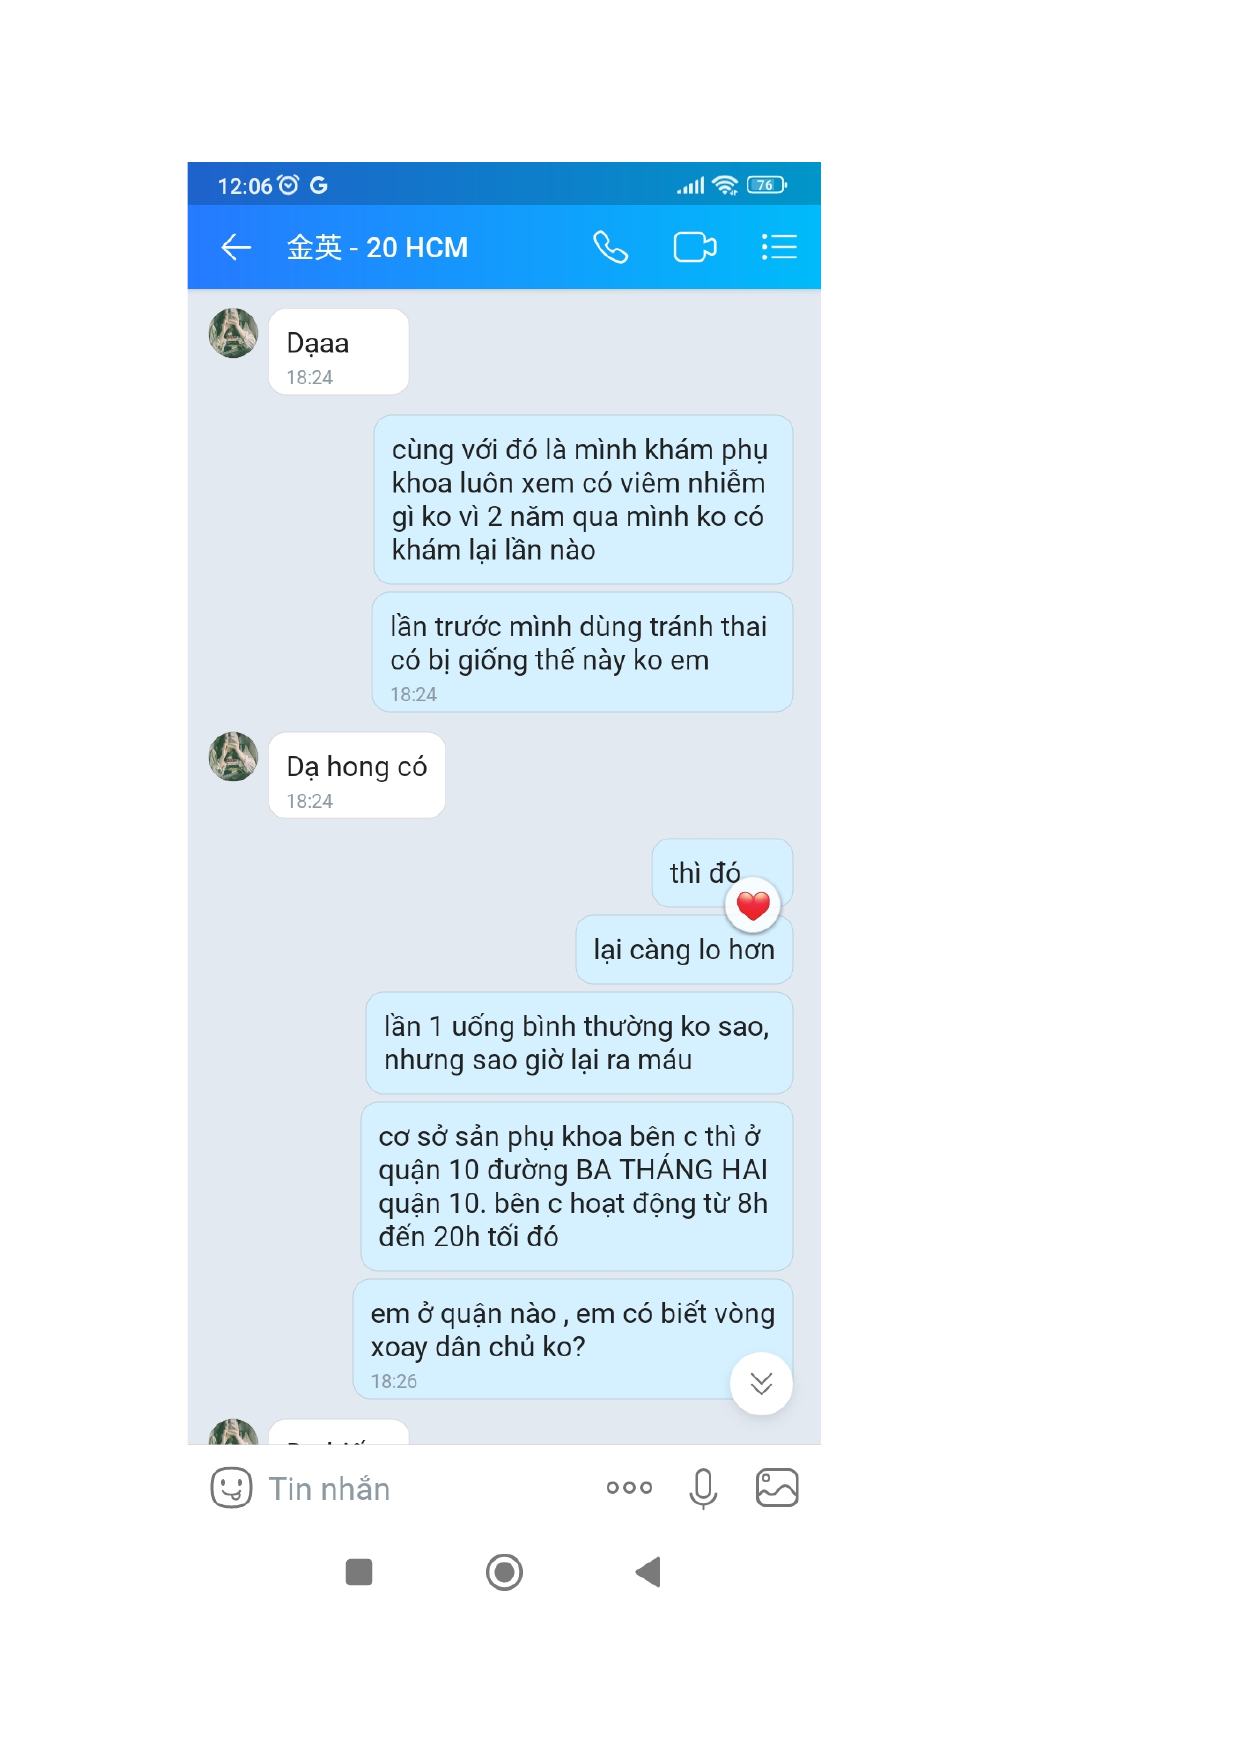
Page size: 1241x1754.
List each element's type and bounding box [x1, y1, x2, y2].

picture [747, 176, 788, 194]
picture [677, 177, 704, 194]
picture [187, 162, 821, 1592]
picture [674, 232, 717, 262]
picture [712, 176, 738, 195]
